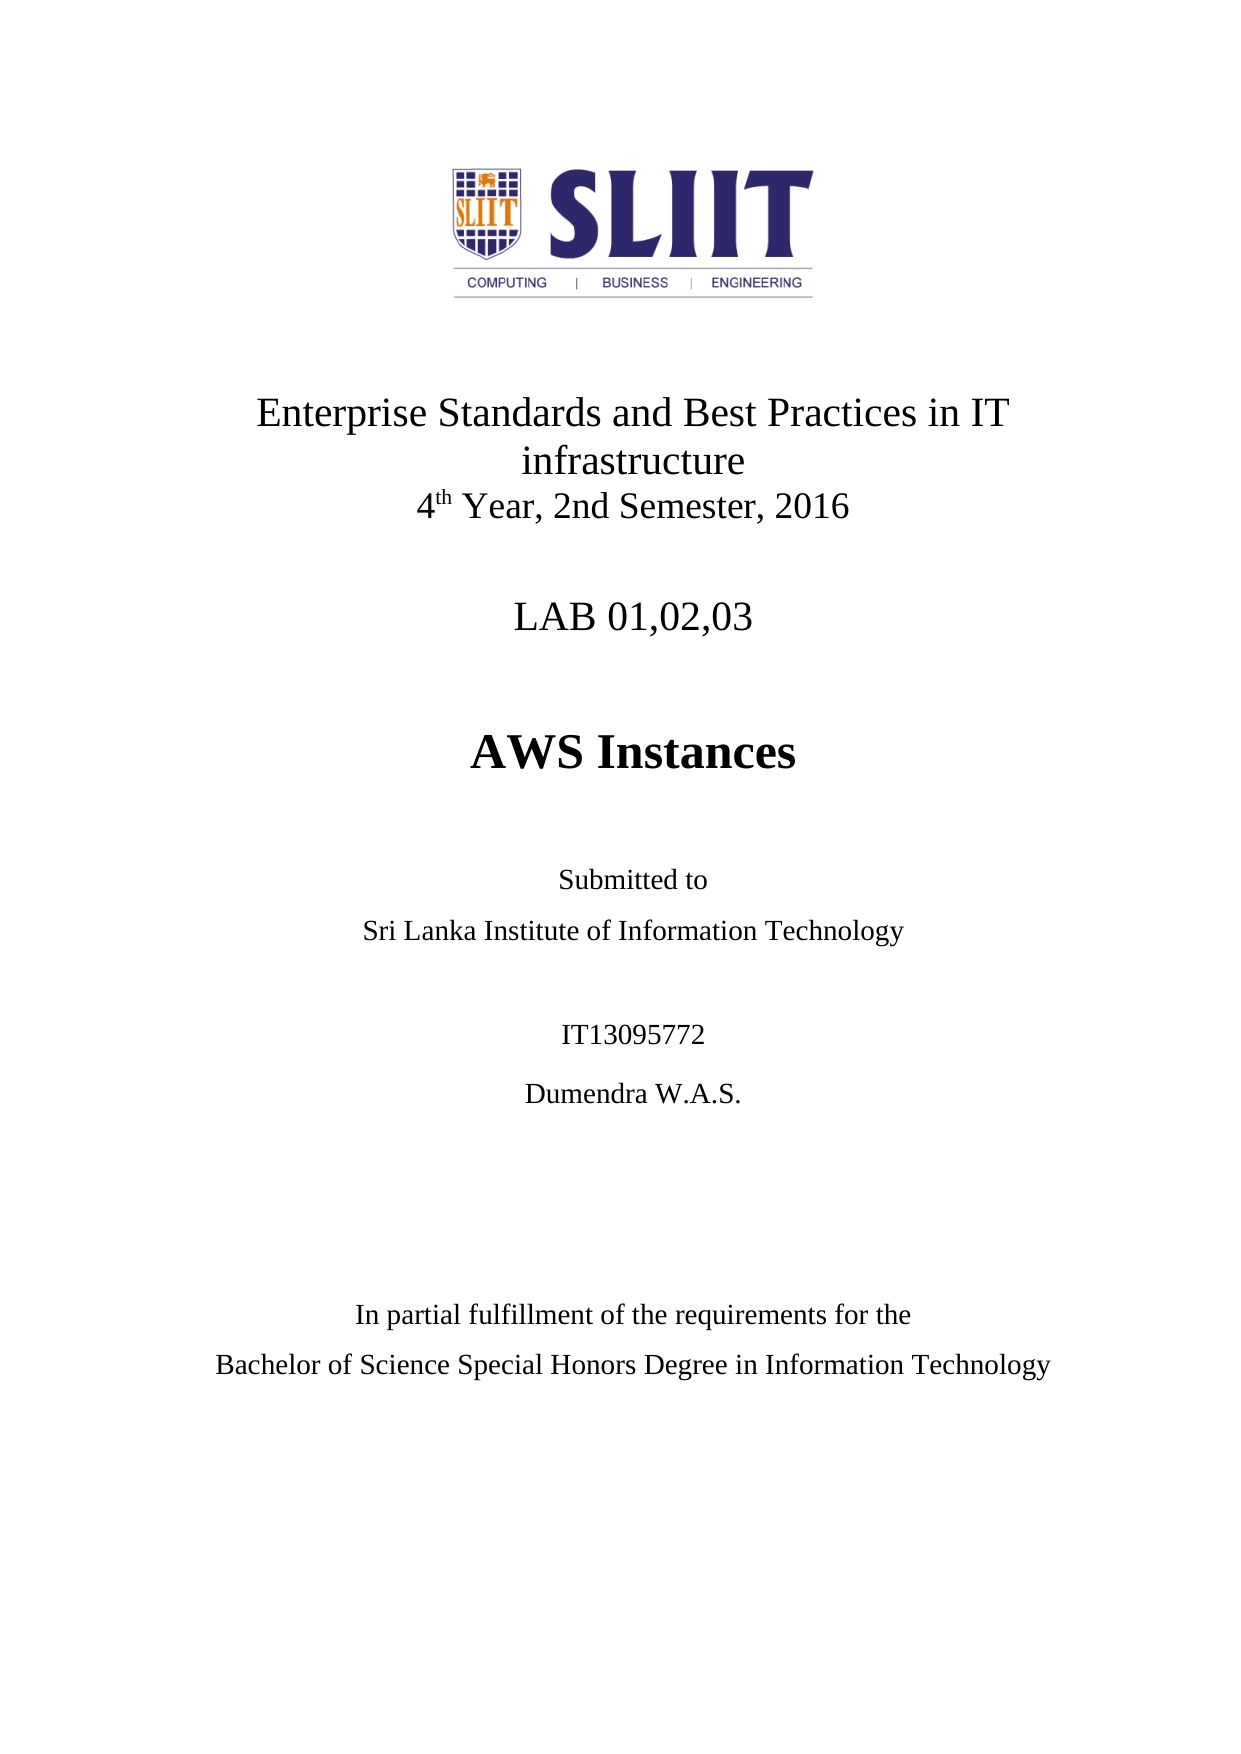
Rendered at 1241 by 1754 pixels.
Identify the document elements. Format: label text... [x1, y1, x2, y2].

text IT13095772 [150, 1017, 1116, 1050]
text Enterprise Standards and Best Practices in IT infrastructure [150, 388, 1116, 484]
text LAB 01,02,03 [150, 592, 1116, 640]
text Sri Lanka Institute of Information Technology [150, 913, 1116, 946]
picture [435, 150, 831, 309]
text Submitted to [150, 862, 1116, 896]
text Bachelor of Science Special Honors Degree in Information Technology [150, 1347, 1116, 1381]
text In partial fulfillment of the requirements for the [150, 1297, 1116, 1331]
text 4th Year, 2nd Semester, 2016 [150, 484, 1116, 527]
text AWS Instances [150, 722, 1116, 779]
text Dumendra W.A.S. [150, 1076, 1116, 1110]
